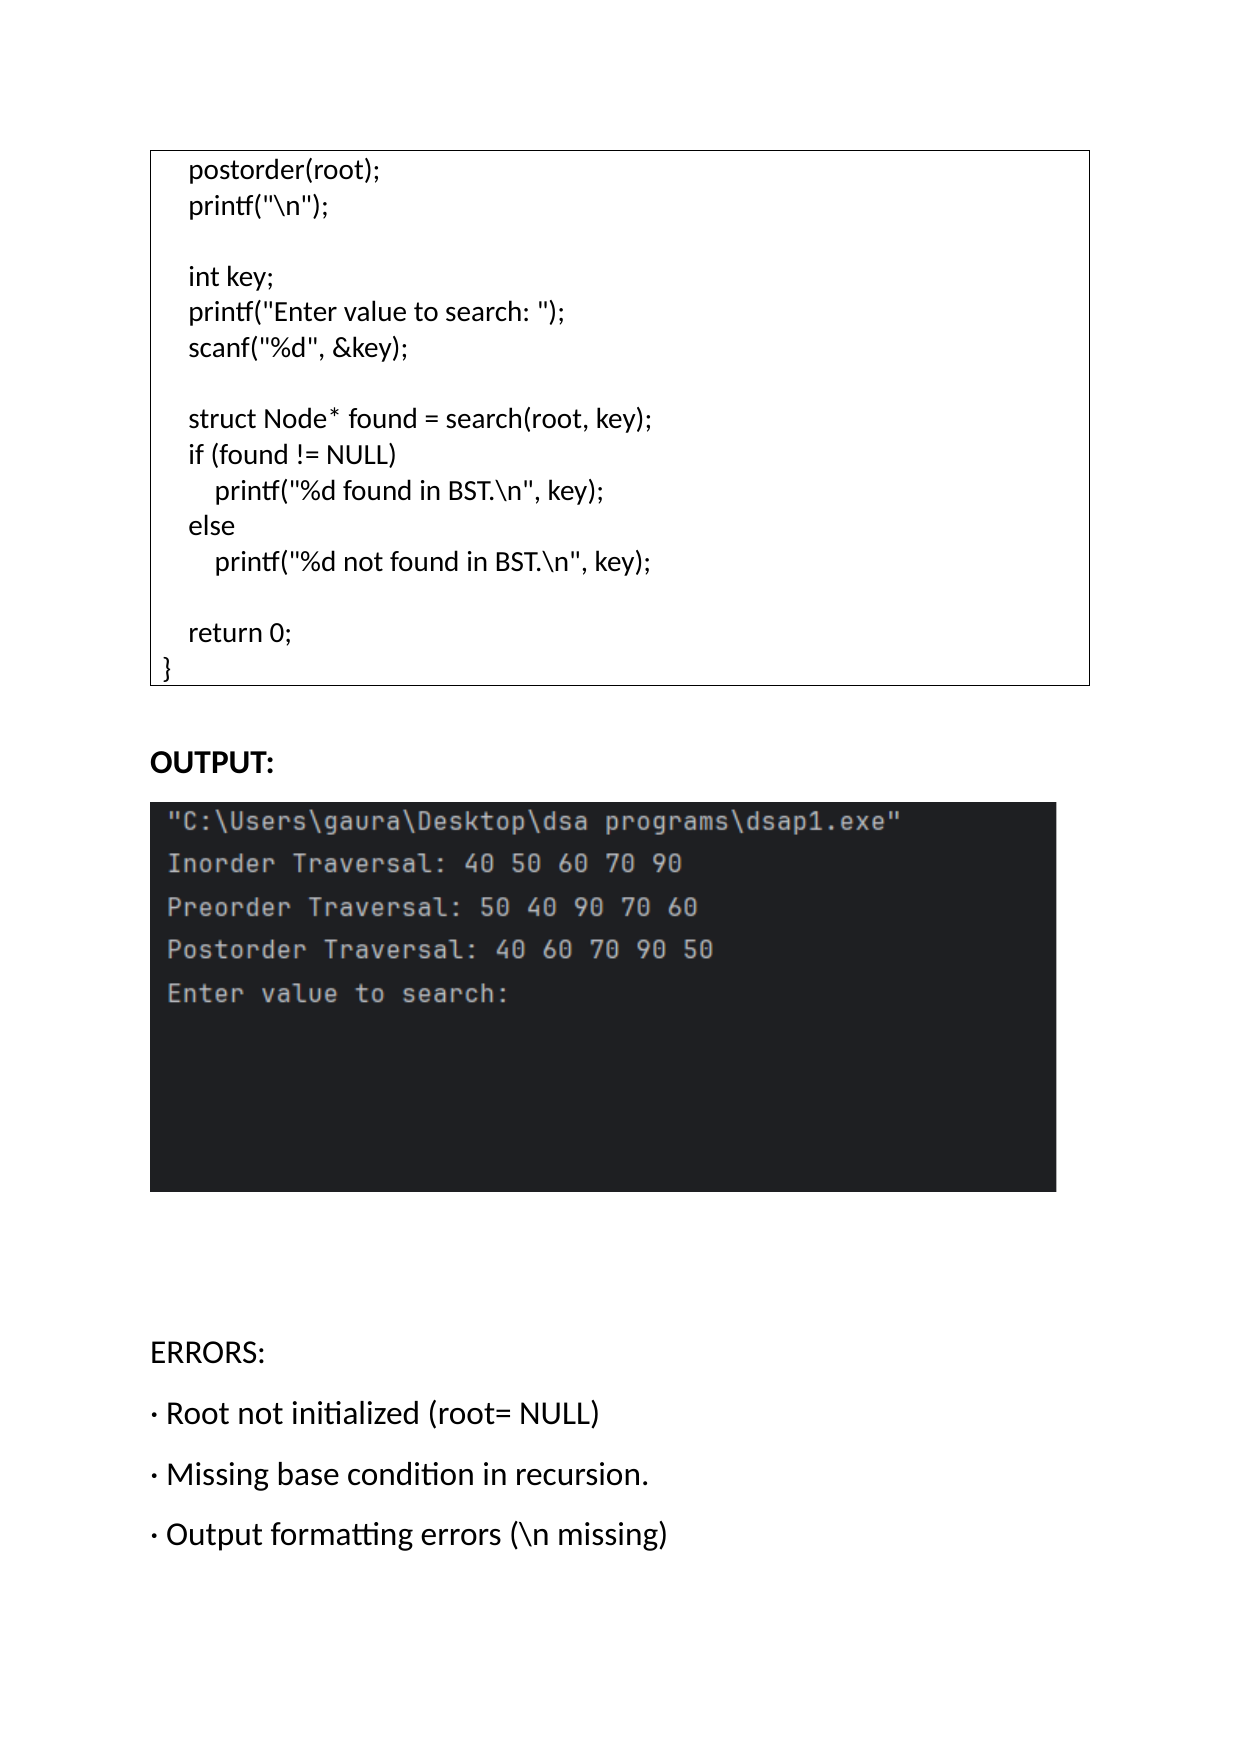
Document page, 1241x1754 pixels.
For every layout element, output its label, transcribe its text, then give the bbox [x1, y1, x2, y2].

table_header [151, 151, 1089, 685]
text · Missing base condition in recursion. [150, 1453, 1090, 1493]
text · Output formatting errors (\n missing) [150, 1513, 1090, 1554]
text OUTPUT: [150, 742, 1090, 782]
picture [150, 802, 1057, 1192]
text · Root not initialized (root= NULL) [150, 1392, 1090, 1433]
text ERRORS: [150, 1331, 1090, 1372]
